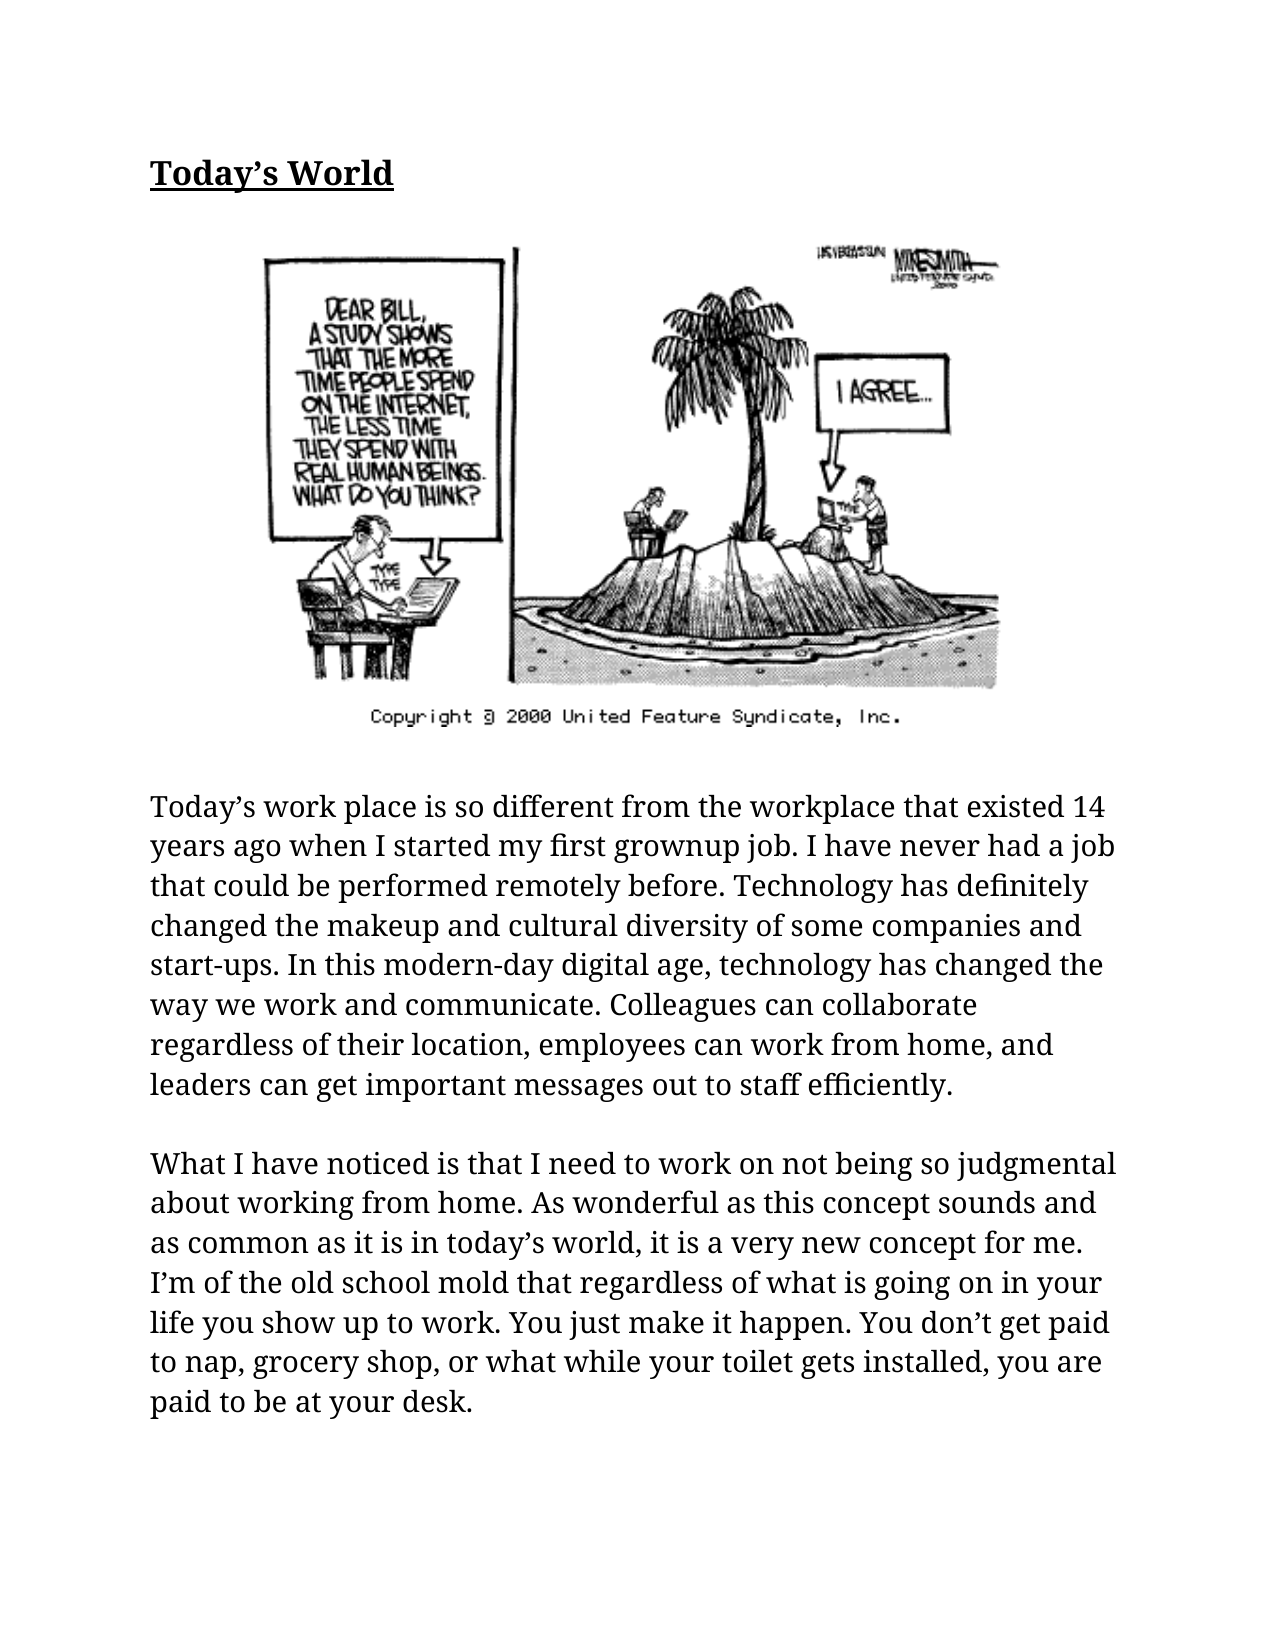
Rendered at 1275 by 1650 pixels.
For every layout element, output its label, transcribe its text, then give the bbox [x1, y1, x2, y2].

text What I have noticed is that I need to work on not being so judgmental about working from home. As wonderful as this concept sounds and as common as it is in today’s world, it is a very new concept for me. I’m of the old school mold that regardless of what is going on in your life you show up to work. You just make it happen. You don’t get paid to nap, grocery shop, or what while your toilet gets installed, you are paid to be at your desk. [150, 1143, 1125, 1421]
text Today’s World [150, 150, 1125, 195]
picture [261, 240, 1014, 727]
text Today’s work place is so different from the workplace that existed 14 years ago when I started my first grownup job. I have never had a job that could be performed remotely before. Technology has definitely changed the makeup and cultural diversity of some companies and start-ups. In this modern-day digital age, technology has changed the way we work and communicate. Colleagues can collaborate regardless of their location, employees can work from home, and leaders can get important messages out to staff efficiently. [962, 786, 1125, 1103]
